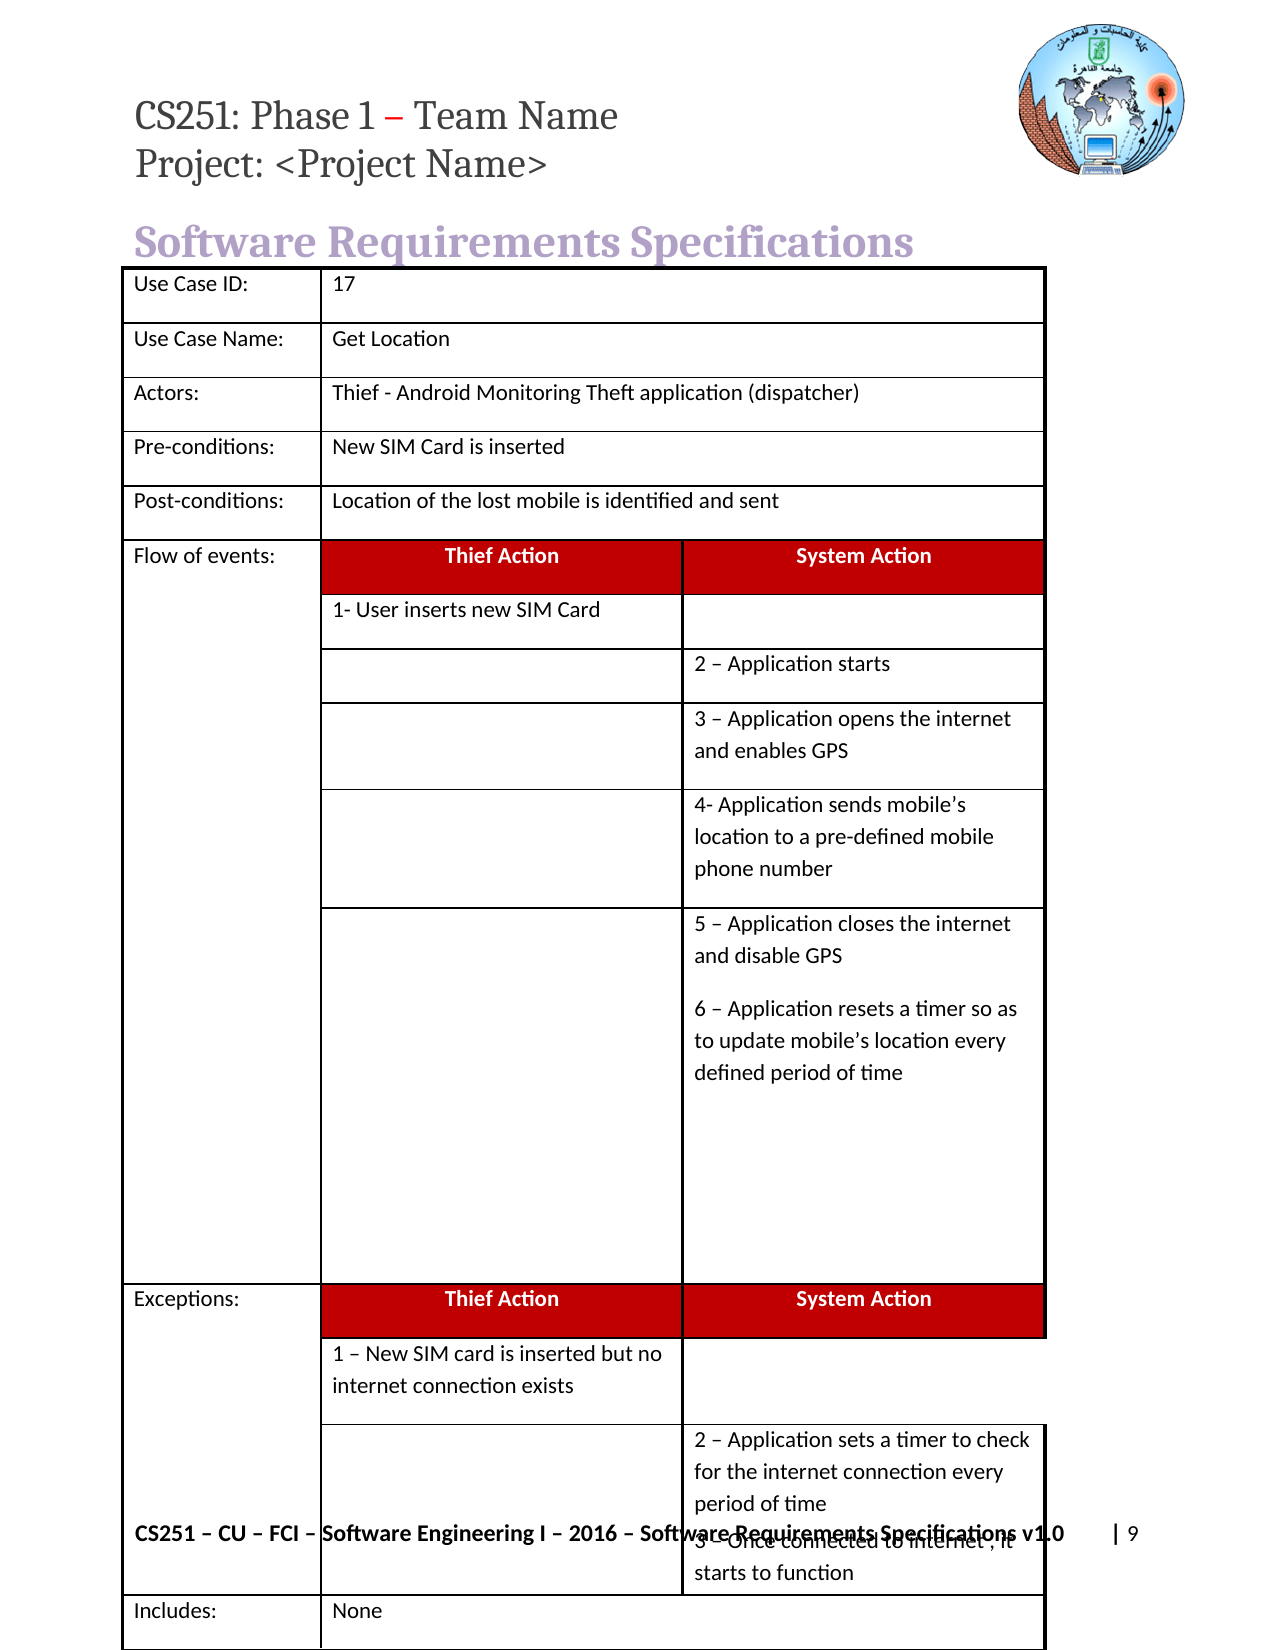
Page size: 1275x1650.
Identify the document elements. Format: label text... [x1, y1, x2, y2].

table_cell 2 – Application sets a timer to check for the internet connection every period of time 3 – Once connected to internet , it starts to function [684, 1425, 1043, 1594]
table_cell New SIM Card is inserted [322, 432, 1043, 485]
table_cell 3 – Application opens the internet and enables GPS [684, 704, 1043, 789]
table_cell Includes: [124, 1596, 320, 1648]
table_cell Post-conditions: [124, 487, 320, 539]
table_cell Flow of events: [124, 541, 320, 1283]
table_cell 4- Application sends mobile’s location to a pre-defined mobile phone number [684, 790, 1043, 907]
table_cell Pre-conditions: [124, 432, 320, 485]
table_cell [322, 650, 681, 702]
table_cell [322, 1425, 681, 1594]
table_header 17 [322, 270, 1043, 322]
table_cell System Action [684, 1285, 1043, 1337]
table_cell Exceptions: [124, 1285, 320, 1594]
table_cell 5 – Application closes the internet and disable GPS 6 – Application resets a timer so as to update mobile’s location every defined period of time [684, 909, 1043, 1283]
table_cell Get Location [322, 324, 1043, 377]
table_header Use Case ID: [124, 270, 320, 322]
table_cell System Action [684, 541, 1043, 594]
table_cell [322, 704, 681, 789]
table_cell 2 – Application starts [684, 650, 1043, 702]
table_cell Thief Action [322, 541, 681, 594]
table_cell Thief Action [322, 1285, 681, 1337]
table_cell 1 – New SIM card is inserted but no internet connection exists [322, 1339, 681, 1424]
table_cell 1- User inserts new SIM Card [322, 595, 681, 648]
table_cell [322, 790, 681, 907]
table_cell Thief - Android Monitoring Theft application (dispatcher) [322, 378, 1043, 431]
table_cell [684, 595, 1043, 648]
table_cell Use Case Name: [124, 324, 320, 377]
table_cell [322, 909, 681, 1283]
table_cell Location of the lost mobile is identified and sent [322, 487, 1043, 539]
table_cell Actors: [124, 378, 320, 431]
picture [1018, 24, 1186, 180]
table_cell None [322, 1596, 1043, 1648]
